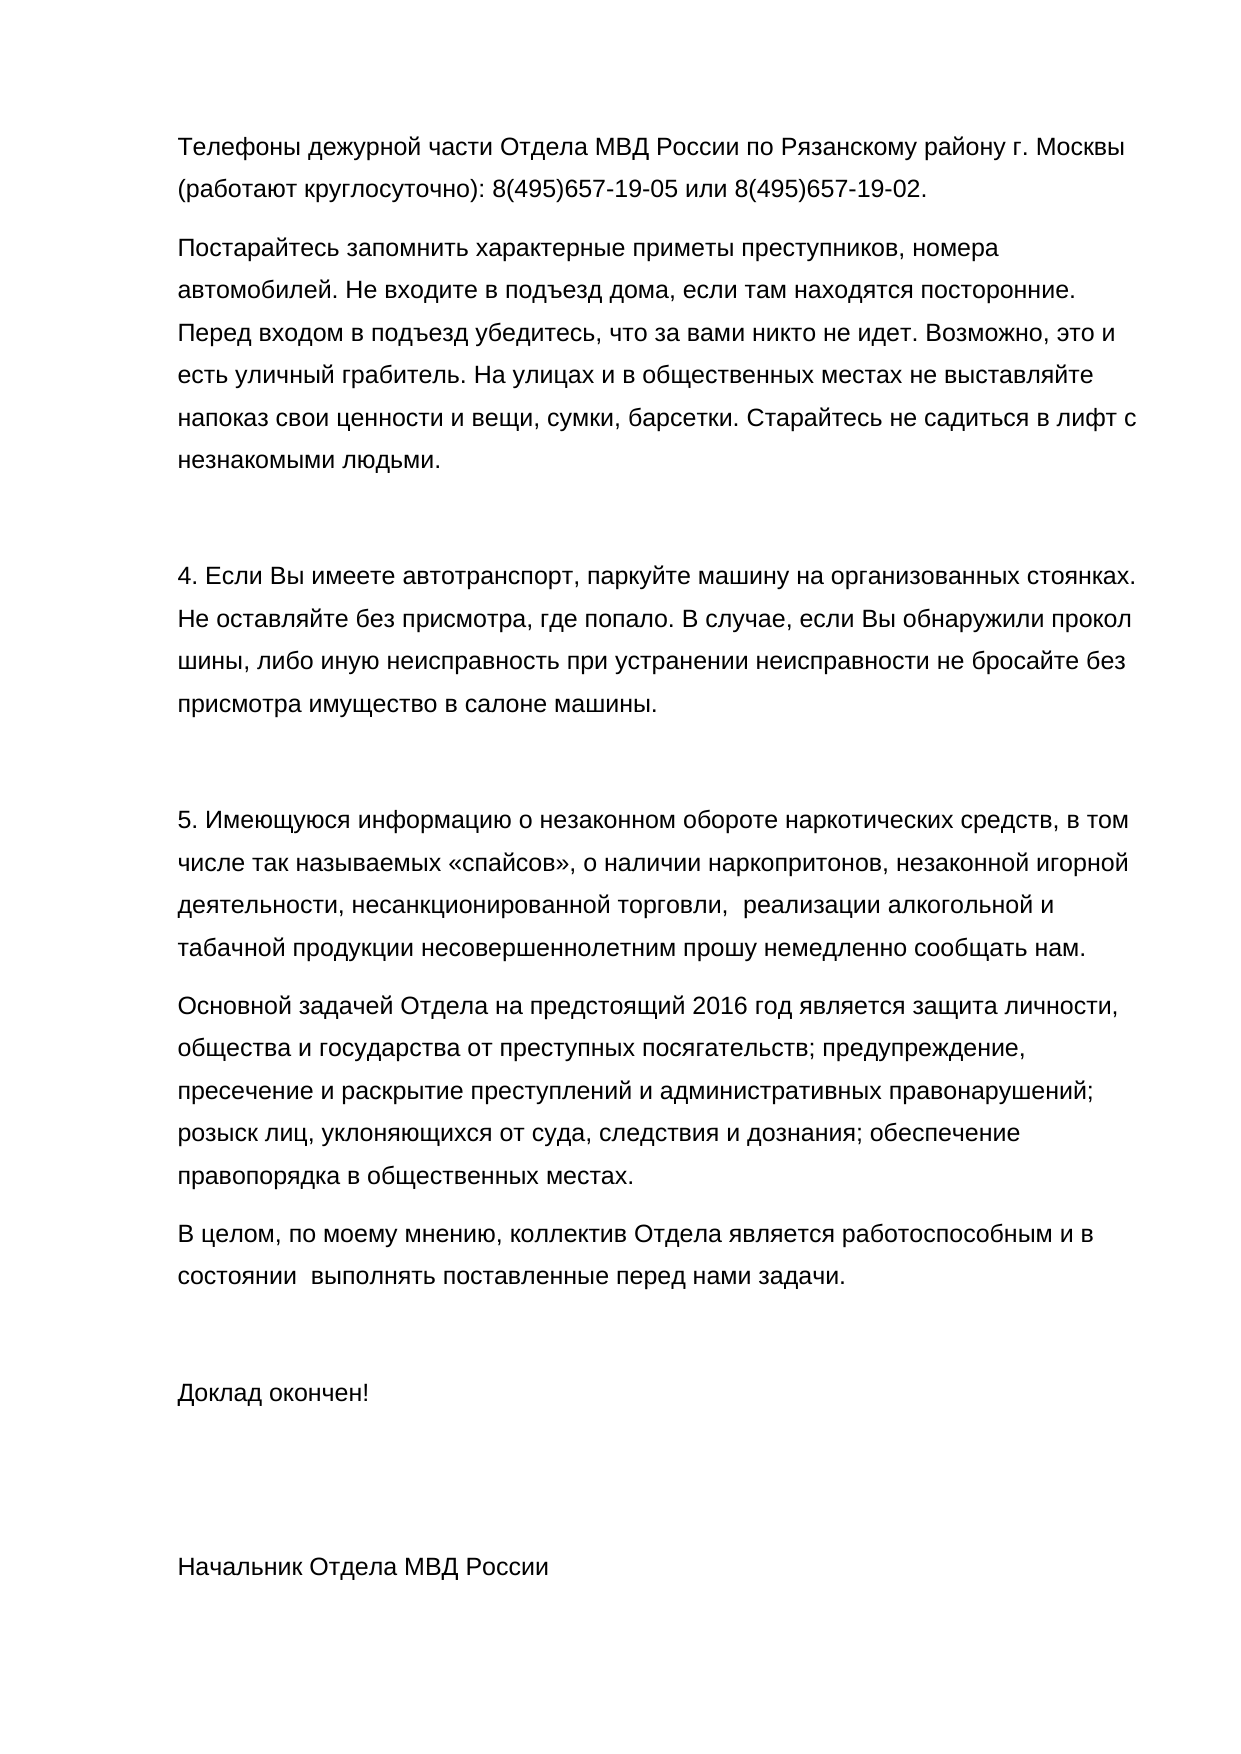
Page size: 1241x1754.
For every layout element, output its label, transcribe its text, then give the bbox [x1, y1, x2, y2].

text Постарайтесь запомнить характерные приметы преступников, номера автомобилей. Не входите в подъезд дома, если там находятся посторонние. Перед входом в подъезд убедитесь, что за вами никто не идет. Возможно, это и есть уличный грабитель. На улицах и в общественных местах не выставляйте напоказ свои ценности и вещи, сумки, барсетки. Старайтесь не садиться в лифт с незнакомыми людьми. [177, 219, 1152, 474]
text Телефоны дежурной части Отдела МВД России по Рязанскому району г. Москвы (работают круглосуточно): 8(495)657-19-05 или 8(495)657-19-02. [177, 118, 1152, 203]
text В целом, по моему мнению, коллектив Отдела является работоспособным и в состоянии выполнять поставленные перед нами задачи. [177, 1205, 1152, 1290]
text 4. Если Вы имеете автотранспорт, паркуйте машину на организованных стоянках. Не оставляйте без присмотра, где попало. В случае, если Вы обнаружили прокол шины, либо иную неисправность при устранении неисправности не бросайте без присмотра имущество в салоне машины. [177, 547, 1152, 717]
text Доклад окончен! [177, 1364, 1152, 1406]
text Основной задачей Отдела на предстоящий 2016 год является защита личности, общества и государства от преступных посягательств; предупреждение, пресечение и раскрытие преступлений и административных правонарушений; розыск лиц, уклоняющихся от суда, следствия и дознания; обеспечение правопорядка в общественных местах. [177, 977, 1152, 1189]
text 5. Имеющуюся информацию о незаконном обороте наркотических средств, в том числе так называемых «спайсов», о наличии наркопритонов, незаконной игорной деятельности, несанкционированной торговли, реализации алкогольной и табачной продукции несовершеннолетним прошу немедленно сообщать нам. [177, 791, 1152, 961]
text Начальник Отдела МВД России [177, 1538, 1152, 1581]
